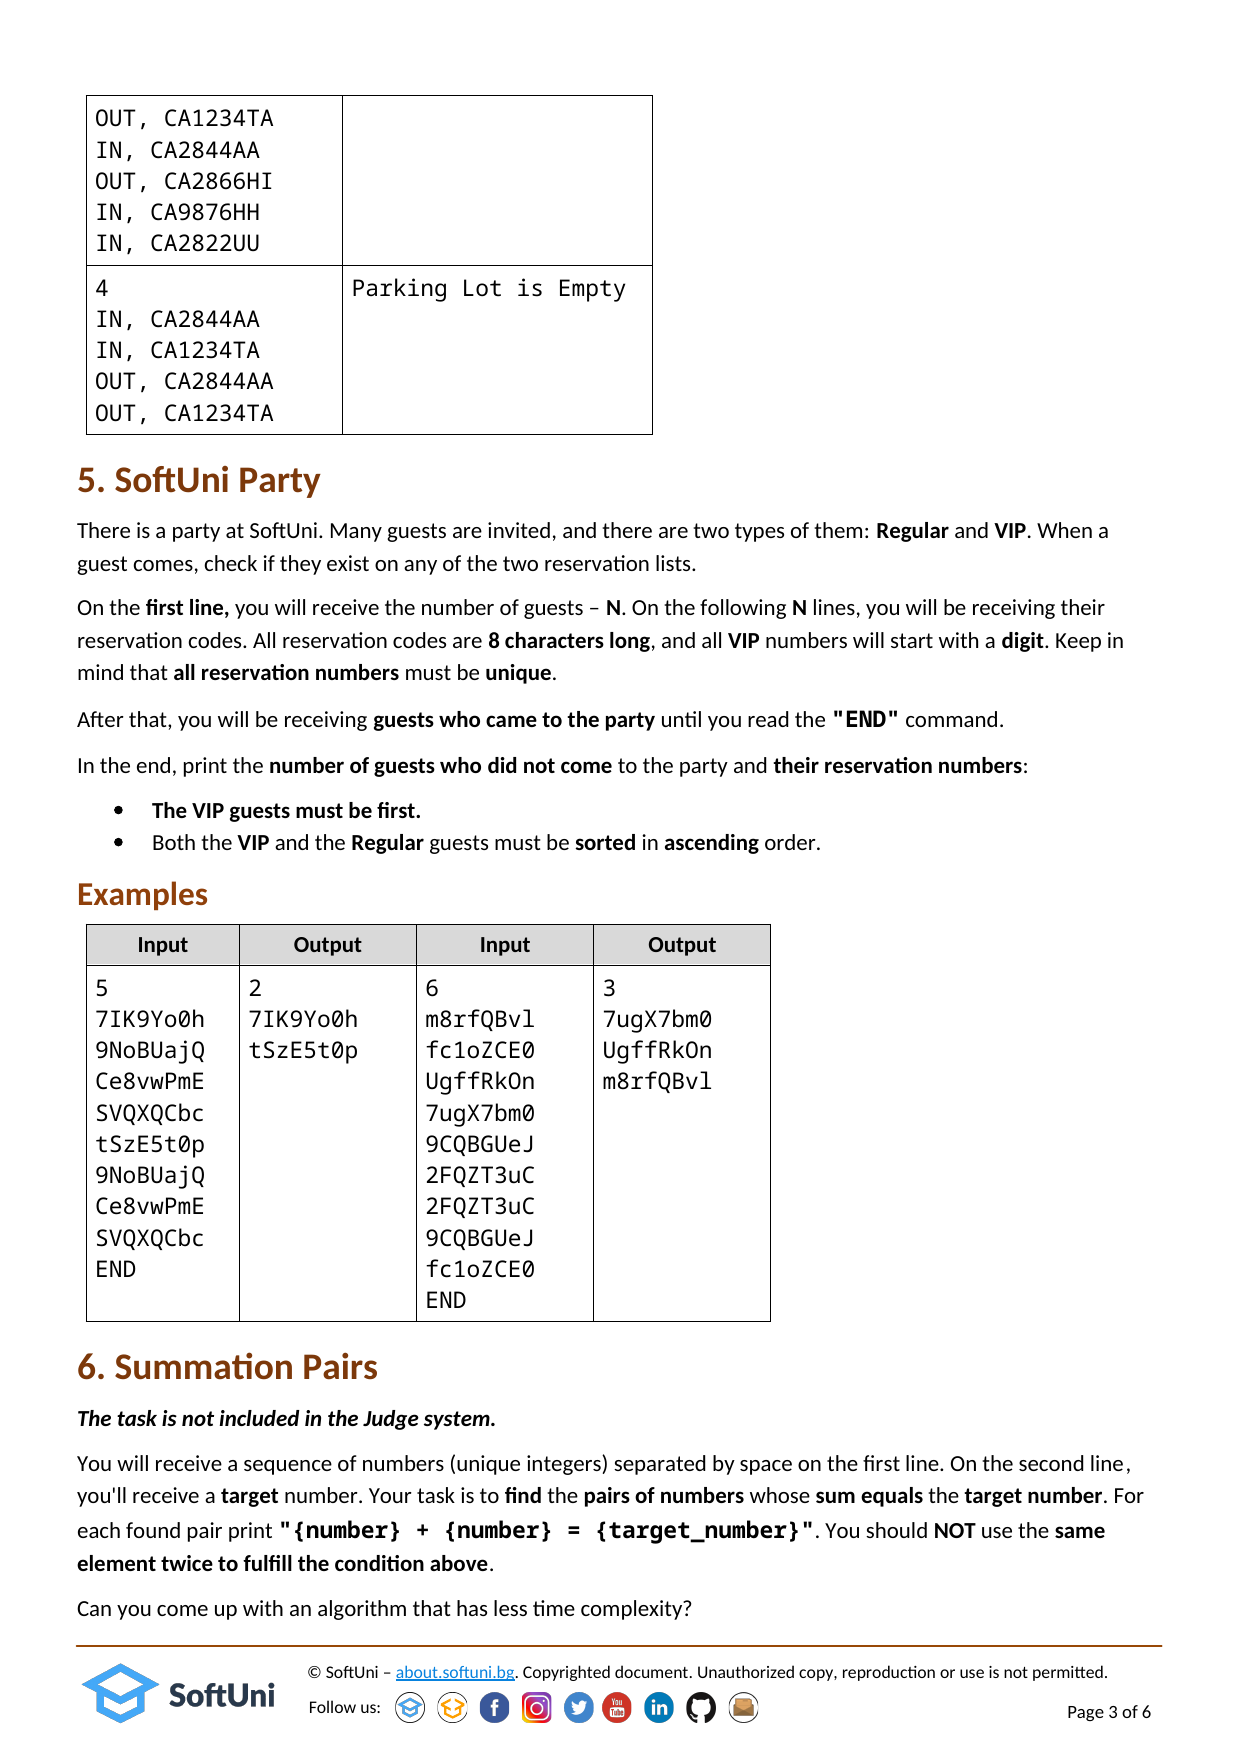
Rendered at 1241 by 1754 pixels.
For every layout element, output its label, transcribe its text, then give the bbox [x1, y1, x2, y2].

table_header Output [240, 925, 416, 964]
table_cell 2 7IK9Yo0h tSzE5t0p [240, 966, 416, 1321]
picture [686, 1692, 716, 1723]
text On the first line, you will receive the number of guests – N. On the following N lines, you will be receiving their reservation codes. All reservation codes are 8 characters long, and all VIP numbers will start with a digit. Keep in mind that all reservation numbers must be unique. [77, 593, 1163, 686]
picture [75, 1658, 281, 1729]
subtitle SoftUni Party [77, 456, 1163, 501]
picture [665, 1714, 674, 1723]
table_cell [343, 96, 652, 264]
table_cell 5 7IK9Yo0h 9NoBUajQ Ce8vwPmE SVQXQCbc tSzE5t0p 9NoBUajQ Ce8vwPmE SVQXQCbc END [87, 966, 239, 1321]
table_cell 4 IN, CA2844AA IN, CA1234TA OUT, CA2844AA OUT, CA1234TA [87, 266, 342, 434]
table_header Output [594, 925, 770, 964]
picture [602, 1692, 632, 1723]
list Both the VIP and the Regular guests must be sorted in ascending order. [114, 828, 1163, 856]
subtitle Examples [77, 873, 1163, 913]
list The VIP guests must be first. [114, 796, 1163, 824]
table_header Input [417, 925, 593, 964]
picture [665, 1692, 674, 1701]
text The task is not included in the Judge system. [77, 1404, 1163, 1432]
picture [437, 1692, 468, 1723]
picture [658, 1705, 667, 1714]
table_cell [87, 96, 342, 264]
picture [728, 1692, 759, 1723]
table_header Input [87, 925, 239, 964]
subtitle Summation Pairs [77, 1343, 1163, 1389]
picture [522, 1692, 552, 1723]
text In the end, print the number of guests who did not come to the party and their reservation numbers: [77, 751, 1163, 779]
text There is a party at SoftUni. Many guests are invited, and there are two types of them: Regular and VIP. When a guest comes, check if they exist on any of the two reservation lists. [77, 517, 1163, 577]
table_cell Parking Lot is Empty [343, 266, 652, 434]
table_cell 3 7ugX7bm0 UgffRkOn m8rfQBvl [594, 966, 770, 1321]
text You will receive a sequence of numbers (unique integers) separated by space on the first line. On the second line, you'll receive a target number. Your task is to find the pairs of numbers whose sum equals the target number. For each found pair print "{number} + {number} = {target_number}". You should NOT use the same element twice to fulfill the condition above. [77, 1449, 1163, 1577]
picture [395, 1692, 425, 1723]
text Can you come up with an algorithm that has less time complexity? [77, 1594, 1163, 1622]
table_cell 6 m8rfQBvl fc1oZCE0 UgffRkOn 7ugX7bm0 9CQBGUeJ 2FQZT3uC 2FQZT3uC 9CQBGUeJ fc1oZCE0 END [417, 966, 593, 1321]
picture [644, 1714, 653, 1723]
picture [564, 1692, 594, 1723]
picture [479, 1692, 510, 1723]
text After that, you will be receiving guests who came to the party until you read the "END" command. [77, 703, 1163, 734]
picture [644, 1692, 653, 1701]
